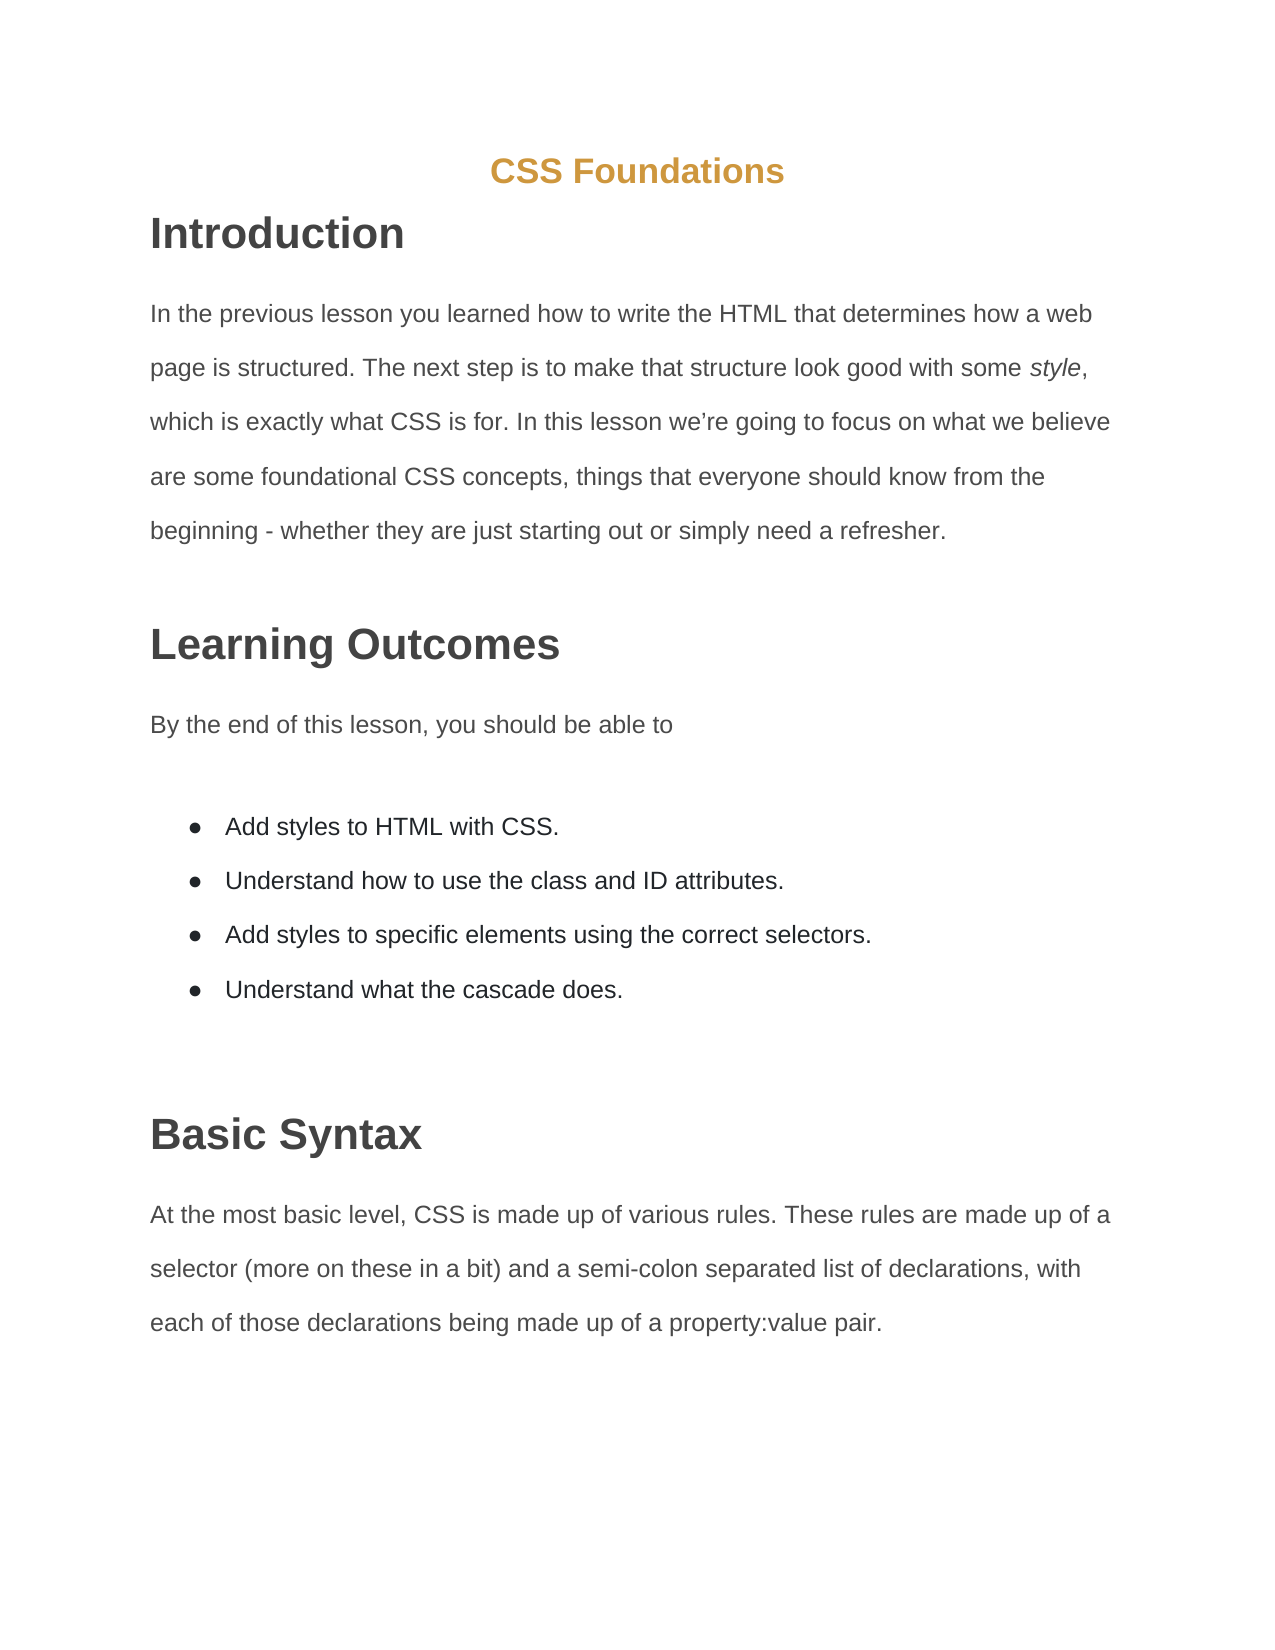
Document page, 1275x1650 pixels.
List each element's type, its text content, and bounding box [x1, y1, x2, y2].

subtitle Basic Syntax [150, 1108, 1125, 1158]
text By the end of this lesson, you should be able to [150, 709, 1125, 738]
subtitle CSS Foundations [150, 150, 1125, 191]
list Add styles to HTML with CSS. [187, 812, 1125, 841]
list Understand how to use the class and ID attributes. [187, 866, 1125, 895]
subtitle Introduction [150, 207, 1125, 257]
text At the most basic level, CSS is made up of various rules. These rules are made up of a selector (more on these in a bit) and a semi-colon separated list of declarations, with each of those declarations being made up of a property:value pair. [150, 1199, 1125, 1337]
list Add styles to specific elements using the correct selectors. [187, 920, 1125, 949]
subtitle Learning Outcomes [150, 618, 1125, 668]
list Understand what the cascade does. [187, 974, 1125, 1003]
text In the previous lesson you learned how to write the HTML that determines how a web page is structured. The next step is to make that structure look good with some style, which is exactly what CSS is for. In this lesson we’re going to focus on what we believe are some foundational CSS concepts, things that everyone should know from the beginning - whether they are just starting out or simply need a refresher. [150, 299, 1125, 544]
